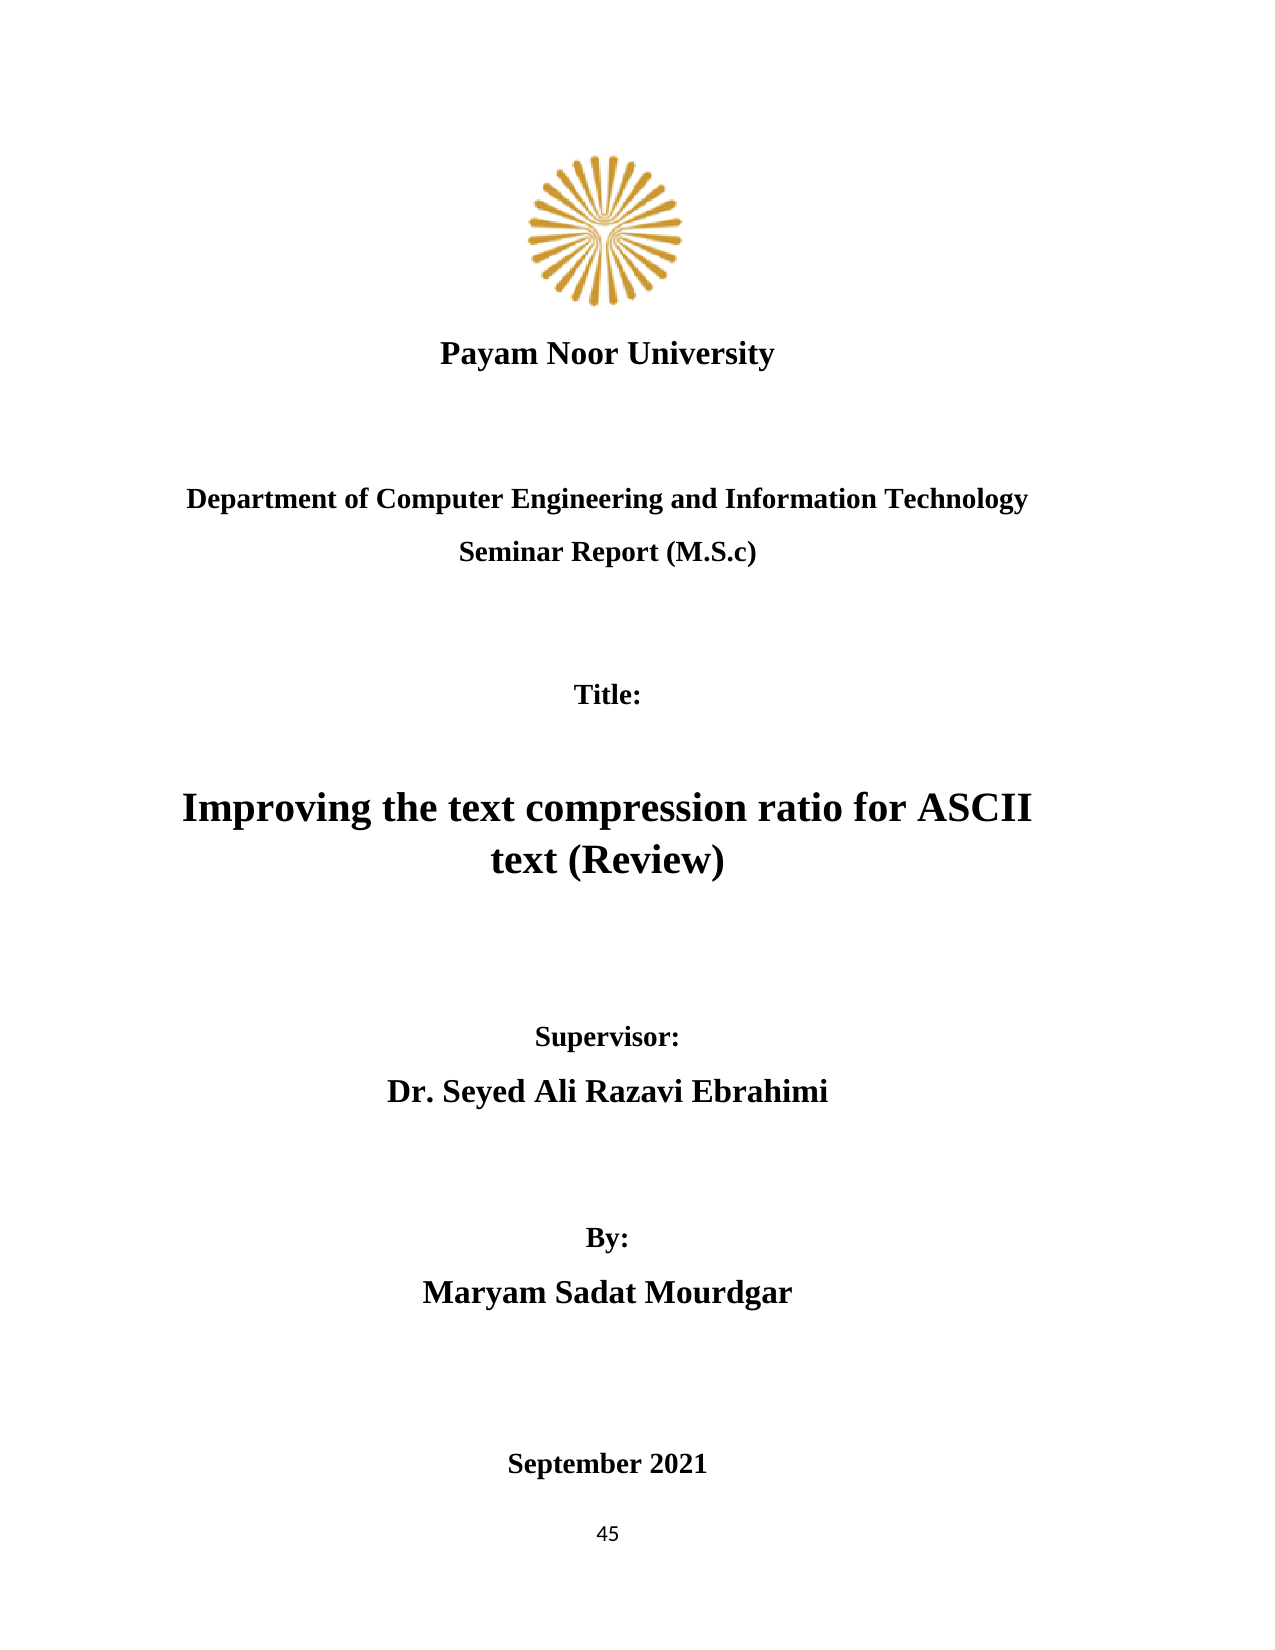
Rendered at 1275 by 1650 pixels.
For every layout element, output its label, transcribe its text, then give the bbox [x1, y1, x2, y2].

text Improving the text compression ratio for ASCII text (Review) [147, 783, 1068, 882]
text Supervisor: [147, 1019, 1068, 1052]
text Dr. Seyed Ali Razavi Ebrahimi [147, 1072, 1068, 1110]
text September 2021 [147, 1447, 1068, 1480]
text Department of Computer Engineering and Information Technology [147, 481, 1068, 515]
picture [518, 147, 697, 315]
text Maryam Sadat Mourdgar [147, 1273, 1068, 1311]
text Payam Noor University [147, 333, 1068, 371]
text By: [147, 1220, 1068, 1253]
text Seminar Report (M.S.c) [147, 534, 1068, 568]
text Title: [147, 677, 1068, 711]
